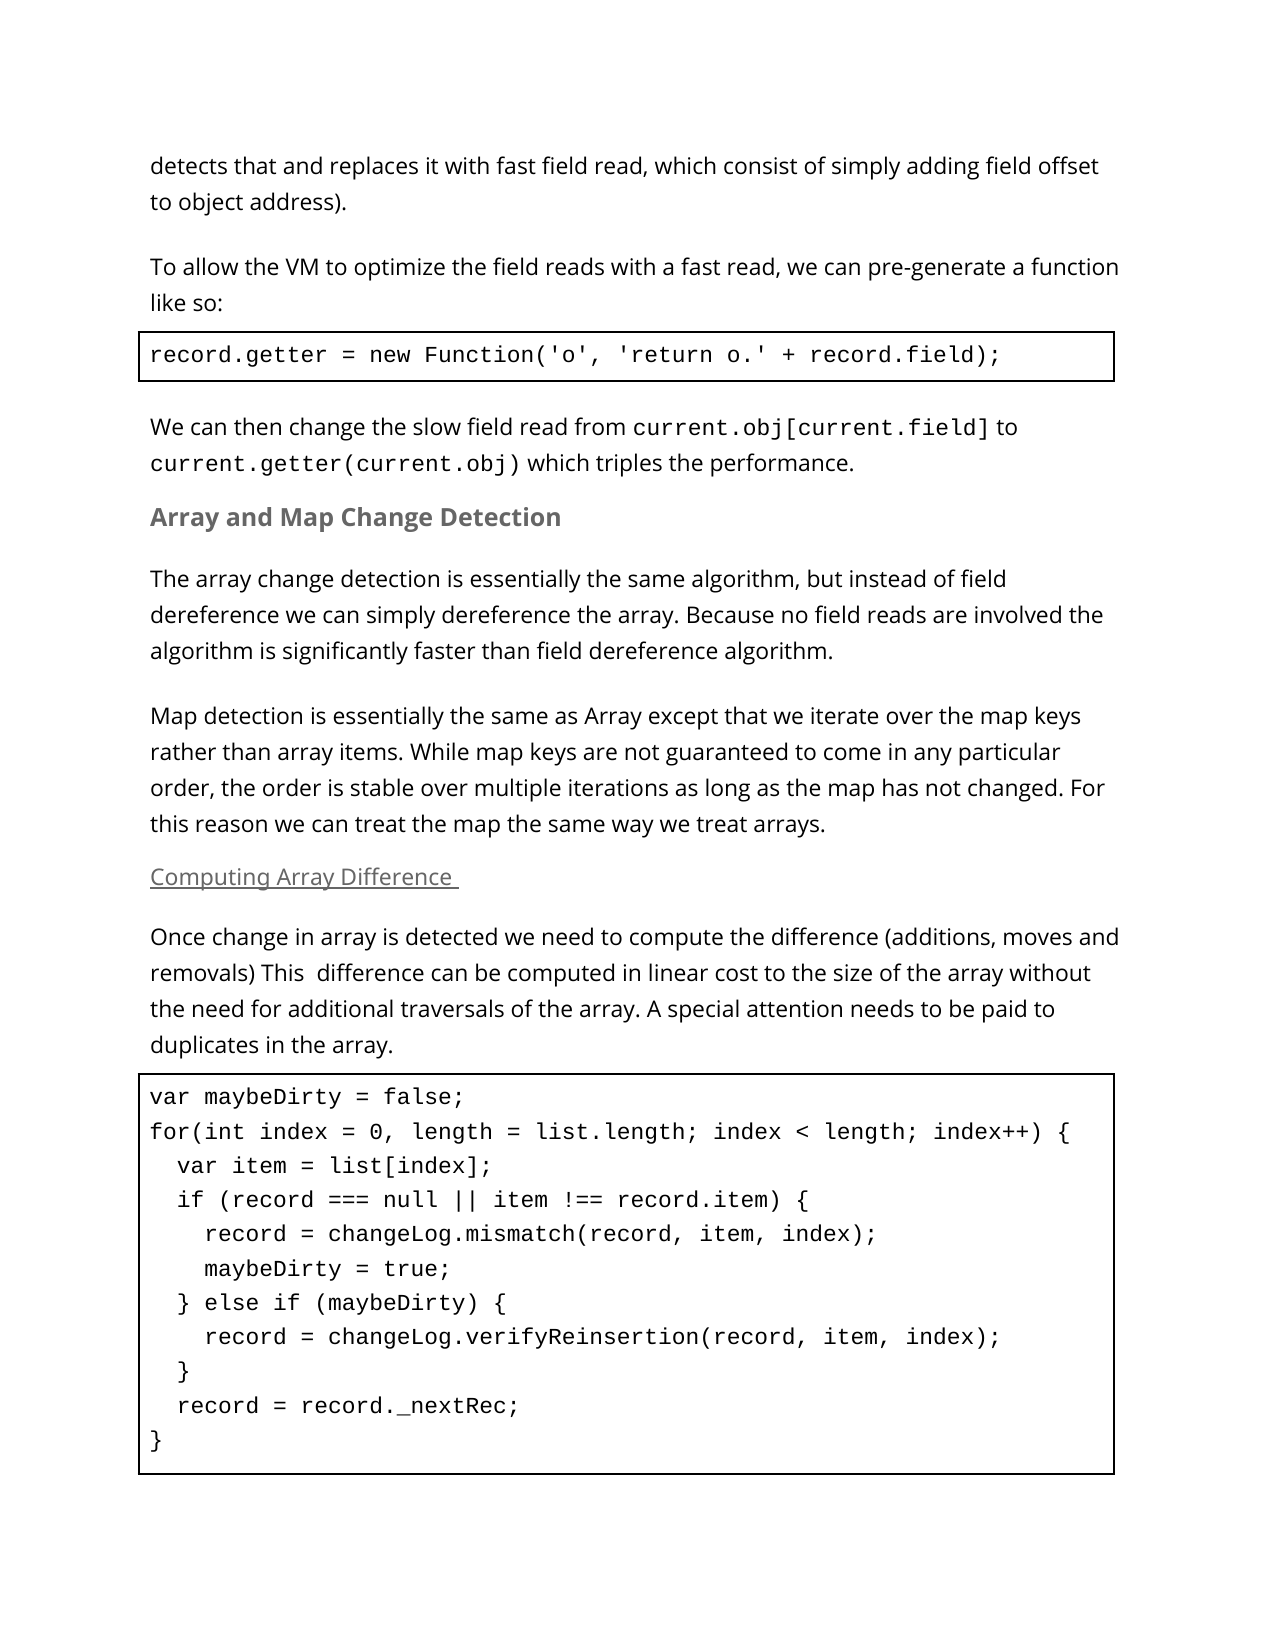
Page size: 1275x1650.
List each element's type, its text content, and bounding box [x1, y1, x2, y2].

text Once change in array is detected we need to compute the difference (additions, moves and removals) This difference can be computed in linear cost to the size of the array without the need for additional traversals of the array. A special attention needs to be paid to duplicates in the array. [150, 921, 1125, 1060]
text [150, 150, 1125, 217]
text The array change detection is essentially the same algorithm, but instead of field dereference we can simply dereference the array. Because no field reads are involved the algorithm is significantly faster than field dereference algorithm. [150, 563, 1125, 666]
text We can then change the slow field read from current.obj[current.field] to current.getter(current.obj) which triples the performance. [150, 411, 1125, 479]
text Map detection is essentially the same as Array except that we iterate over the map keys rather than array items. While map keys are not guaranteed to come in any particular order, the order is stable over multiple iterations as long as the map has not changed. For this reason we can treat the map the same way we treat arrays. [150, 700, 1125, 839]
table_header record.getter = new Function('o', 'return o.' + record.field); [140, 333, 1113, 380]
subtitle Array and Map Change Detection [150, 500, 1125, 534]
text To allow the VM to optimize the field reads with a fast read, we can pre-generate a function like so: [150, 251, 1125, 318]
subtitle Computing Array Difference [150, 861, 1125, 892]
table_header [140, 1075, 1113, 1473]
